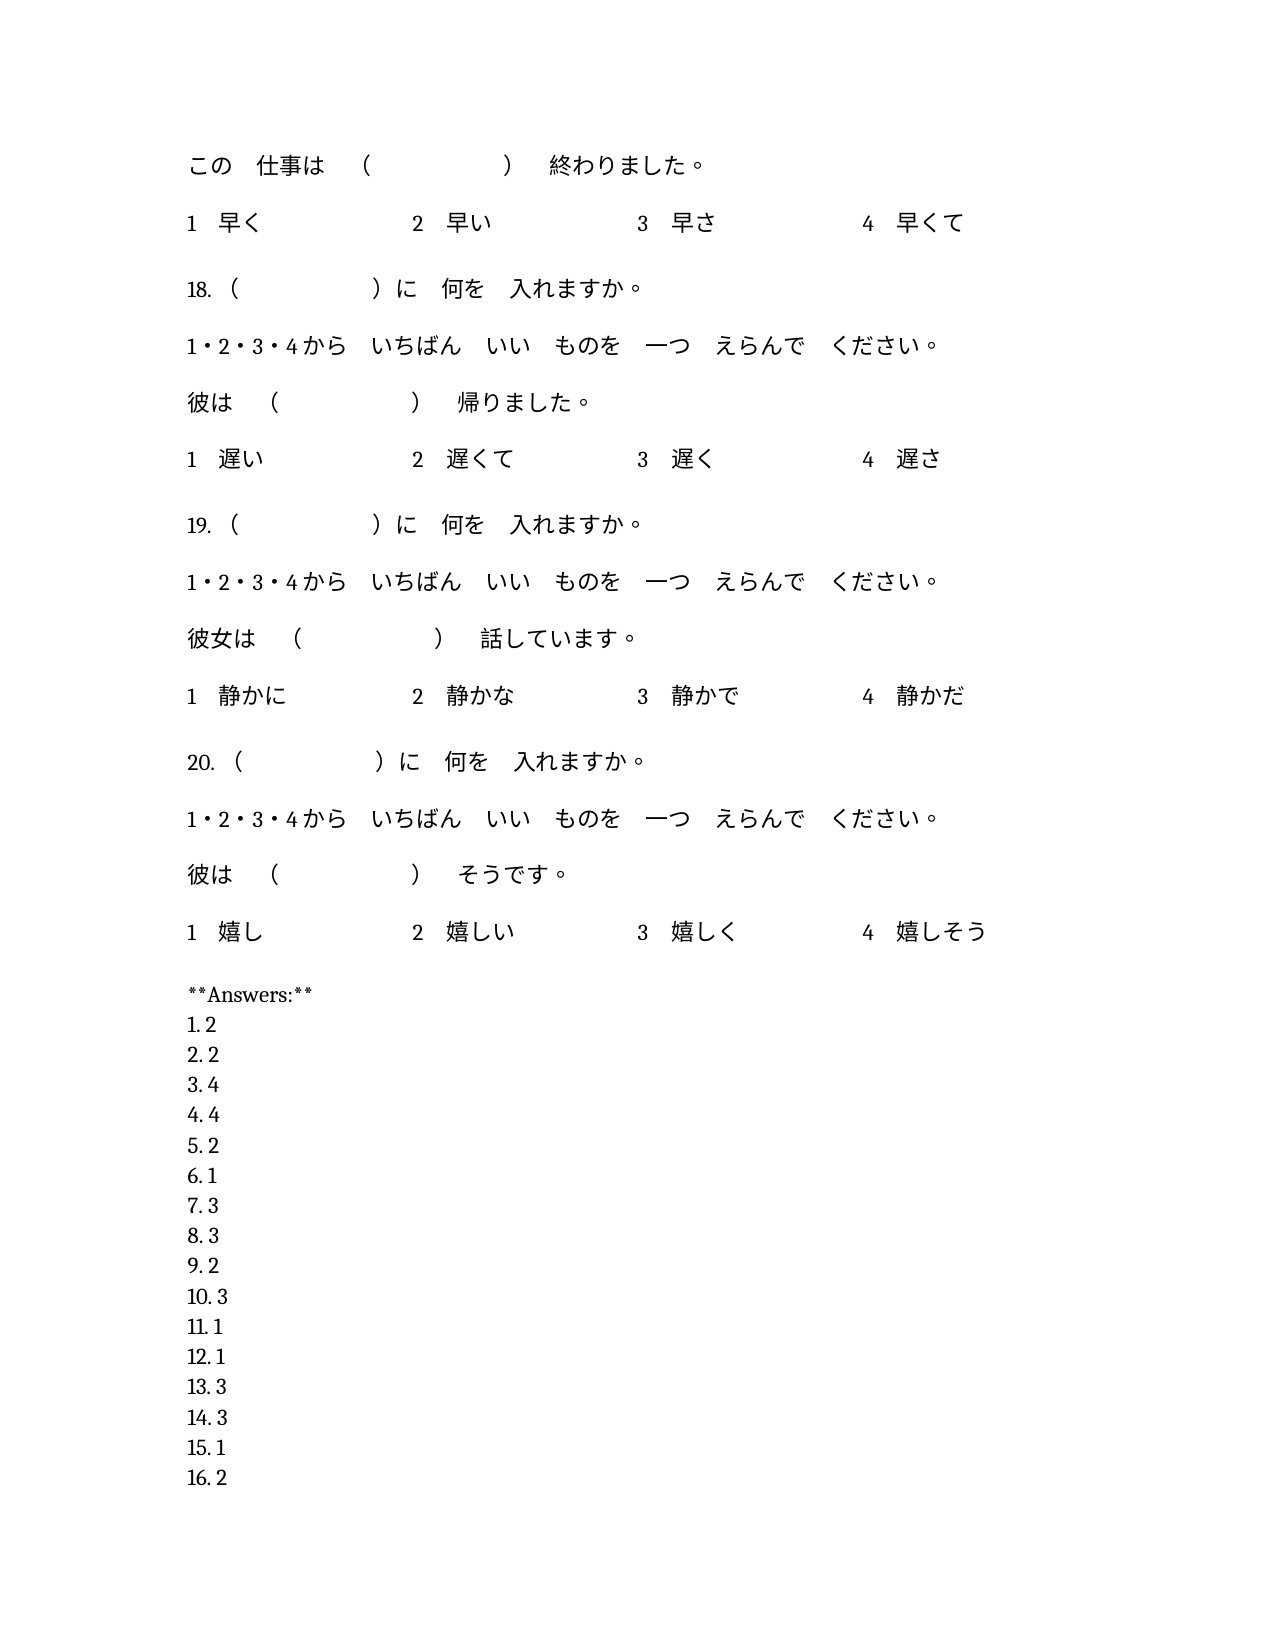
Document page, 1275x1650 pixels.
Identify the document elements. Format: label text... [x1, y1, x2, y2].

text 彼は （ ） 帰りました。 [187, 386, 1087, 418]
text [187, 916, 1087, 1491]
text 1 早く 2 早い 3 早さ 4 早くて 18. （ ）に 何を 入れますか。 [187, 207, 1087, 304]
text 1・2・3・4から いちばん いい ものを 一つ えらんで ください。 [187, 330, 1087, 361]
text 1 静かに 2 静かな 3 静かで 4 静かだ 20. （ ）に 何を 入れますか。 [187, 680, 1087, 777]
text 彼は （ ） そうです。 [187, 859, 1087, 891]
text 1・2・3・4から いちばん いい ものを 一つ えらんで ください。 [187, 566, 1087, 597]
text 彼女は （ ） 話しています。 [187, 623, 1087, 654]
text この 仕事は （ ） 終わりました。 [187, 150, 1087, 181]
text 1 遅い 2 遅くて 3 遅く 4 遅さ 19. （ ）に 何を 入れますか。 [187, 443, 1087, 541]
text 1・2・3・4から いちばん いい ものを 一つ えらんで ください。 [187, 803, 1087, 834]
